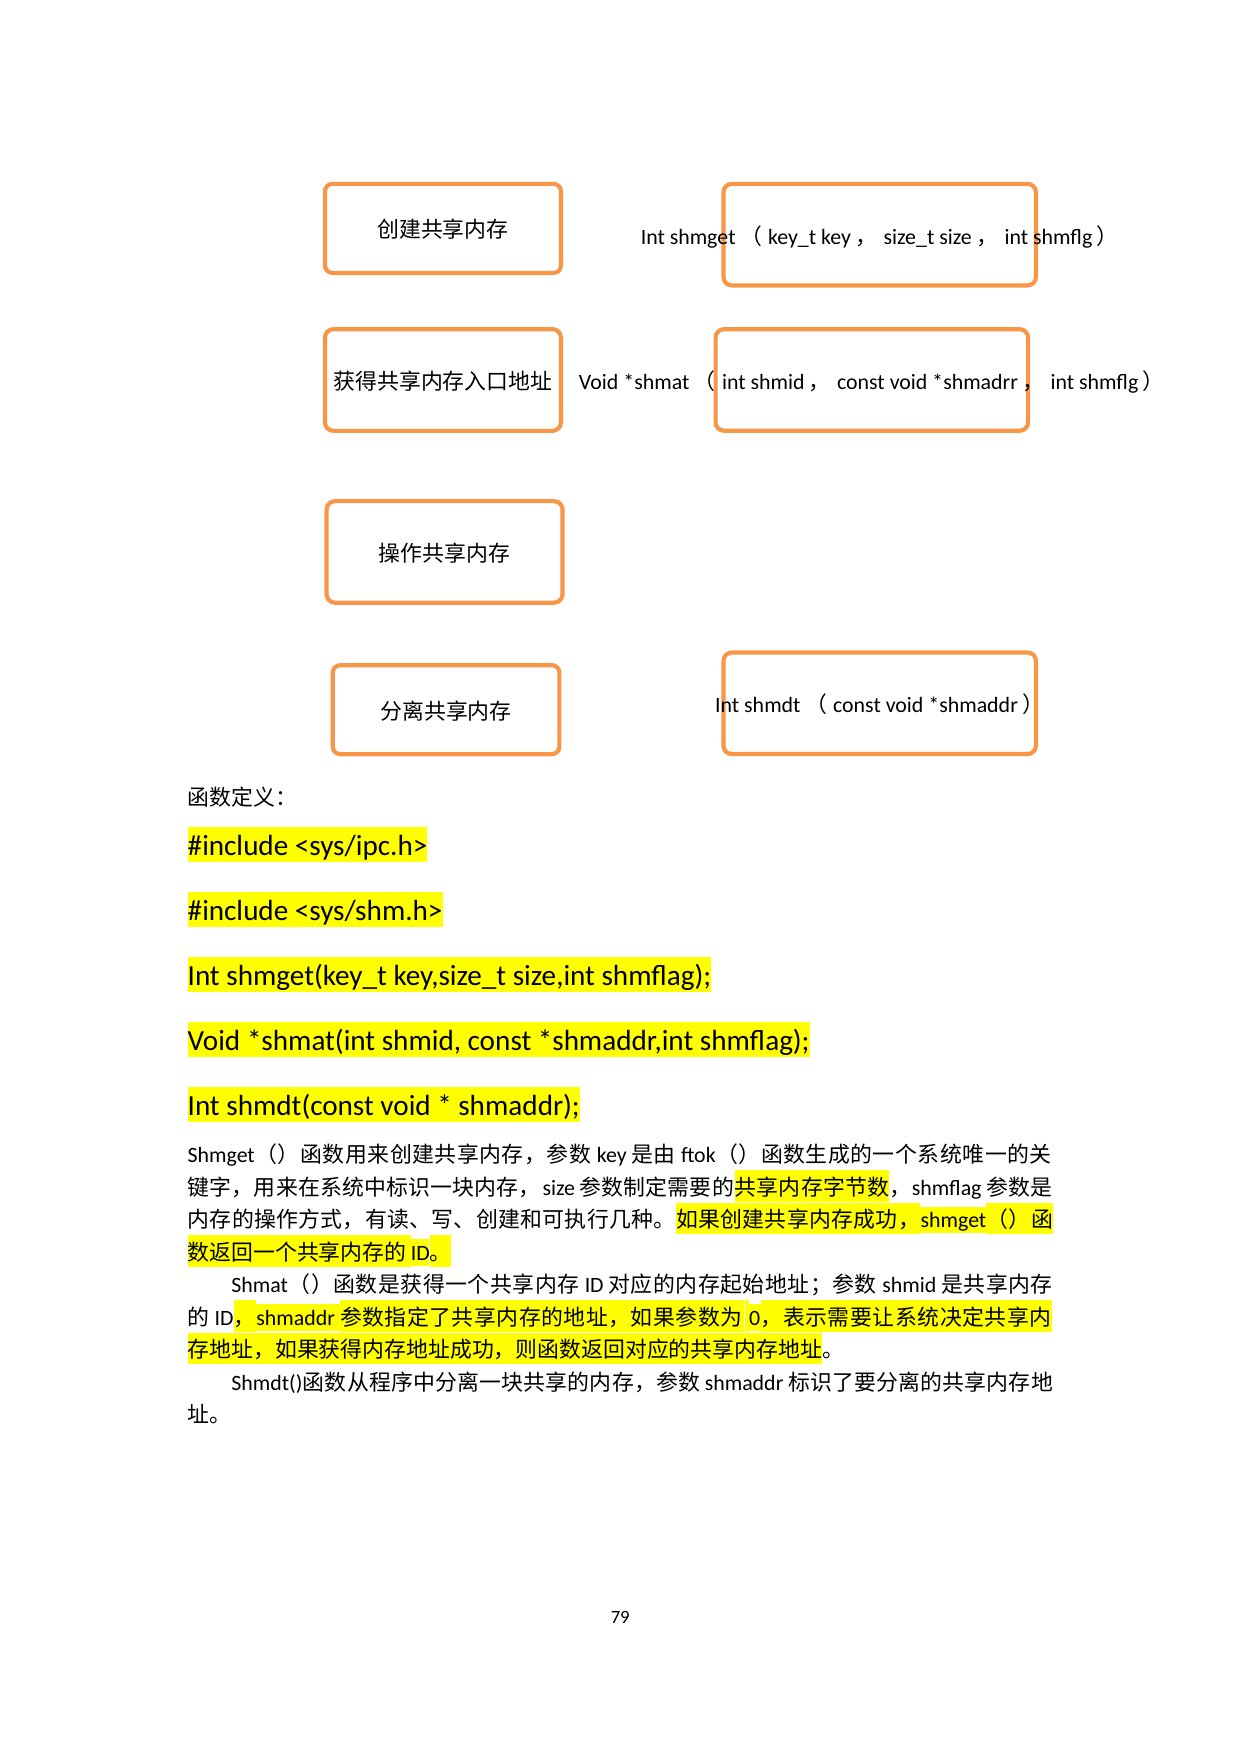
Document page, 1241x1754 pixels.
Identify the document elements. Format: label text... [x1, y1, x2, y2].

text Shmat（）函数是获得一个共享内存ID对应的内存起始地址；参数shmid是共享内存的ID，shmaddr参数指定了共享内存的地址，如果参数为0，表示需要让系统决定共享内存地址，如果获得内存地址成功，则函数返回对应的共享内存地址。 [187, 1267, 1053, 1364]
text #include <sys/shm.h> [187, 877, 1053, 942]
text Int shmget(key_t key,size_t size,int shmflag); [187, 942, 1053, 1007]
text #include <sys/ipc.h> [187, 812, 1053, 877]
text Int shmdt(const void * shmaddr); [187, 1072, 1053, 1137]
text 函数定义： [187, 779, 1053, 812]
text Shmdt()函数从程序中分离一块共享的内存，参数shmaddr标识了要分离的共享内存地址。 [187, 1364, 1053, 1429]
text Shmget（）函数用来创建共享内存，参数key是由ftok（）函数生成的一个系统唯一的关键字，用来在系统中标识一块内存，size参数制定需要的共享内存字节数，shmflag参数是内存的操作方式，有读、写、创建和可执行几种。如果创建共享内存成功，shmget（）函数返回一个共享内存的ID。 [187, 1137, 1053, 1267]
text Void *shmat(int shmid, const *shmaddr,int shmflag); [187, 1007, 1053, 1072]
